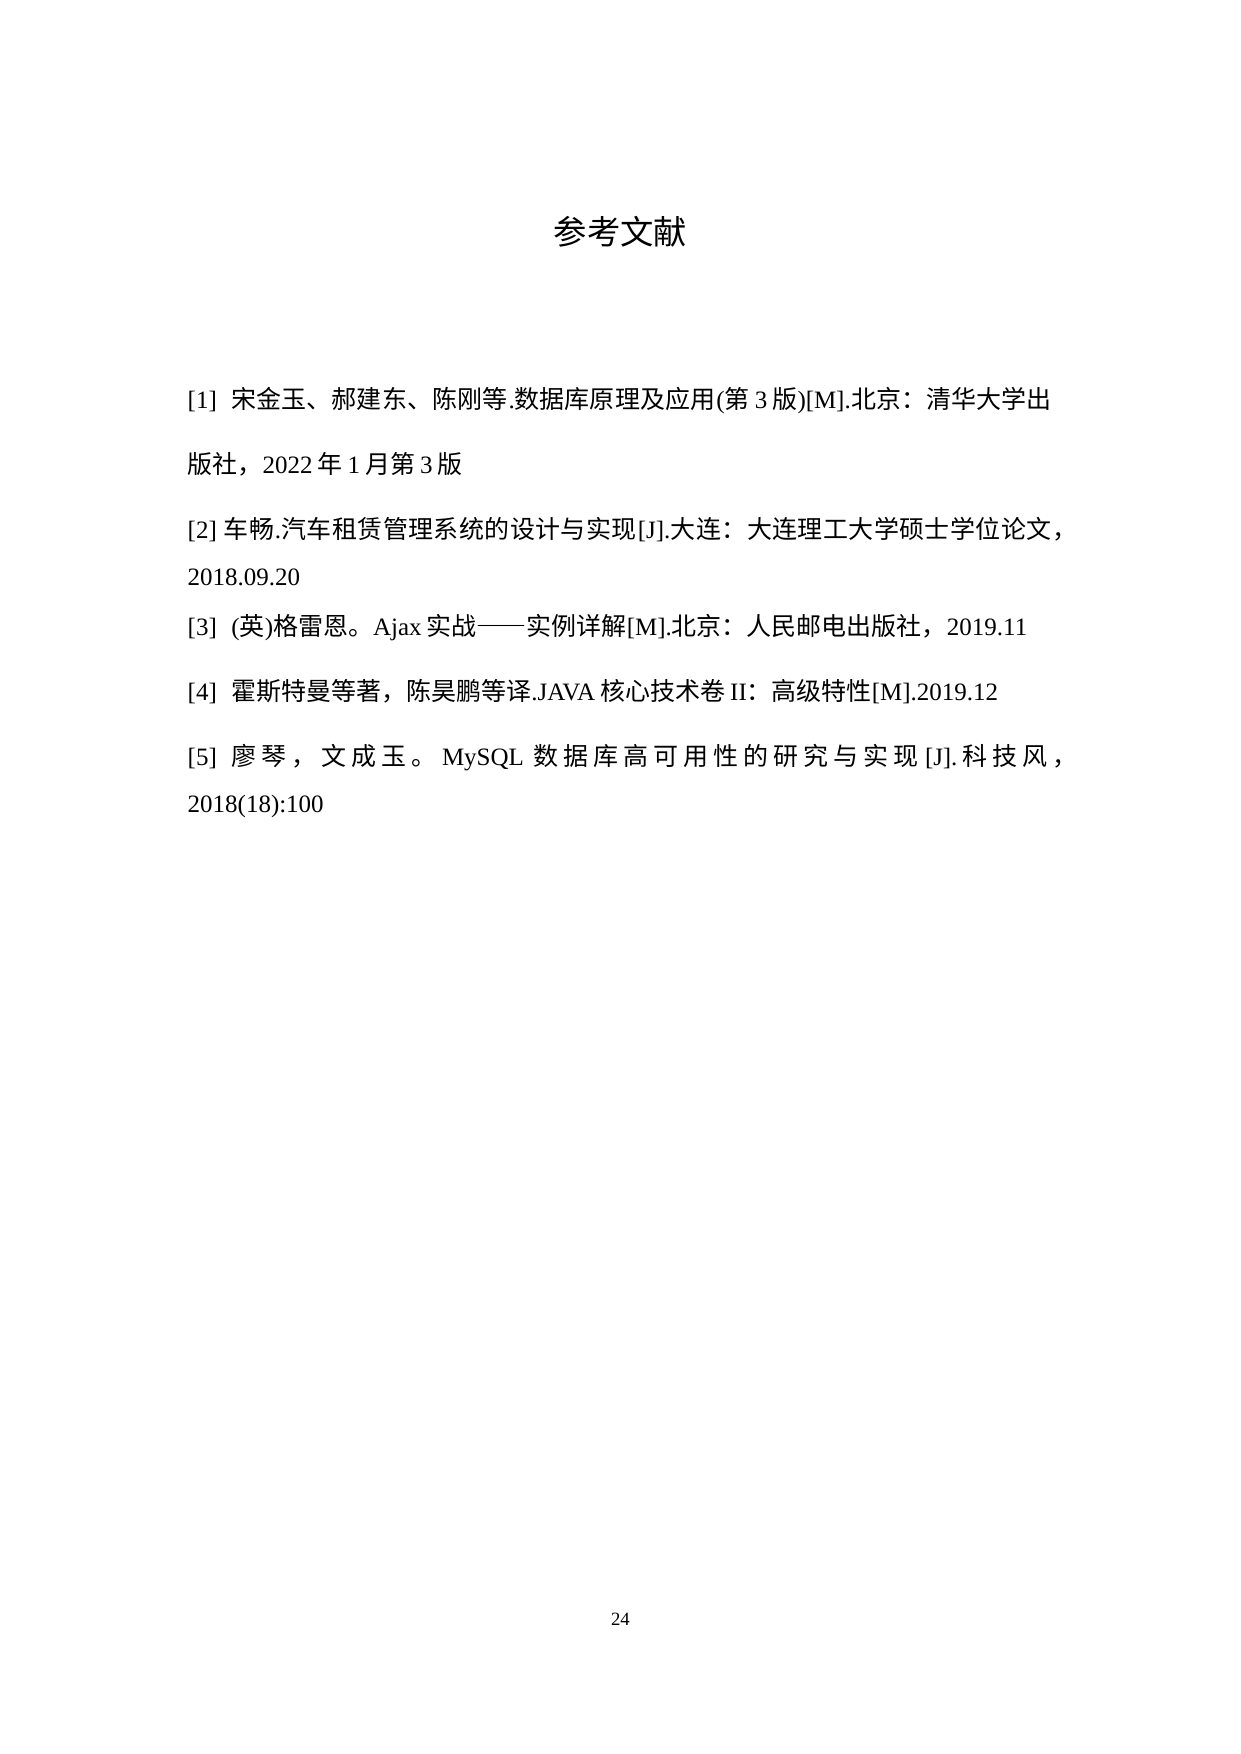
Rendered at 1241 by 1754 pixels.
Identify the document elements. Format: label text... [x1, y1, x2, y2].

text [5] 廖琴，文成玉。MySQL数据库高可用性的研究与实现[J].科技风，2018(18):100 [187, 722, 1053, 820]
text [1] 宋金玉、郝建东、陈刚等.数据库原理及应用(第3版)[M].北京：清华大学出版社，2022年1月第3版 [187, 365, 1053, 495]
text [2] 车畅.汽车租赁管理系统的设计与实现[J].大连：大连理工大学硕士学位论文，2018.09.20 [187, 495, 1053, 592]
subtitle 参考文献 [187, 197, 1053, 262]
text [3] (英)格雷恩。Ajax实战——实例详解[M].北京：人民邮电出版社，2019.11 [187, 592, 1053, 657]
text [4] 霍斯特曼等著，陈昊鹏等译.JAVA核心技术卷II：高级特性[M].2019.12 [187, 657, 1053, 722]
